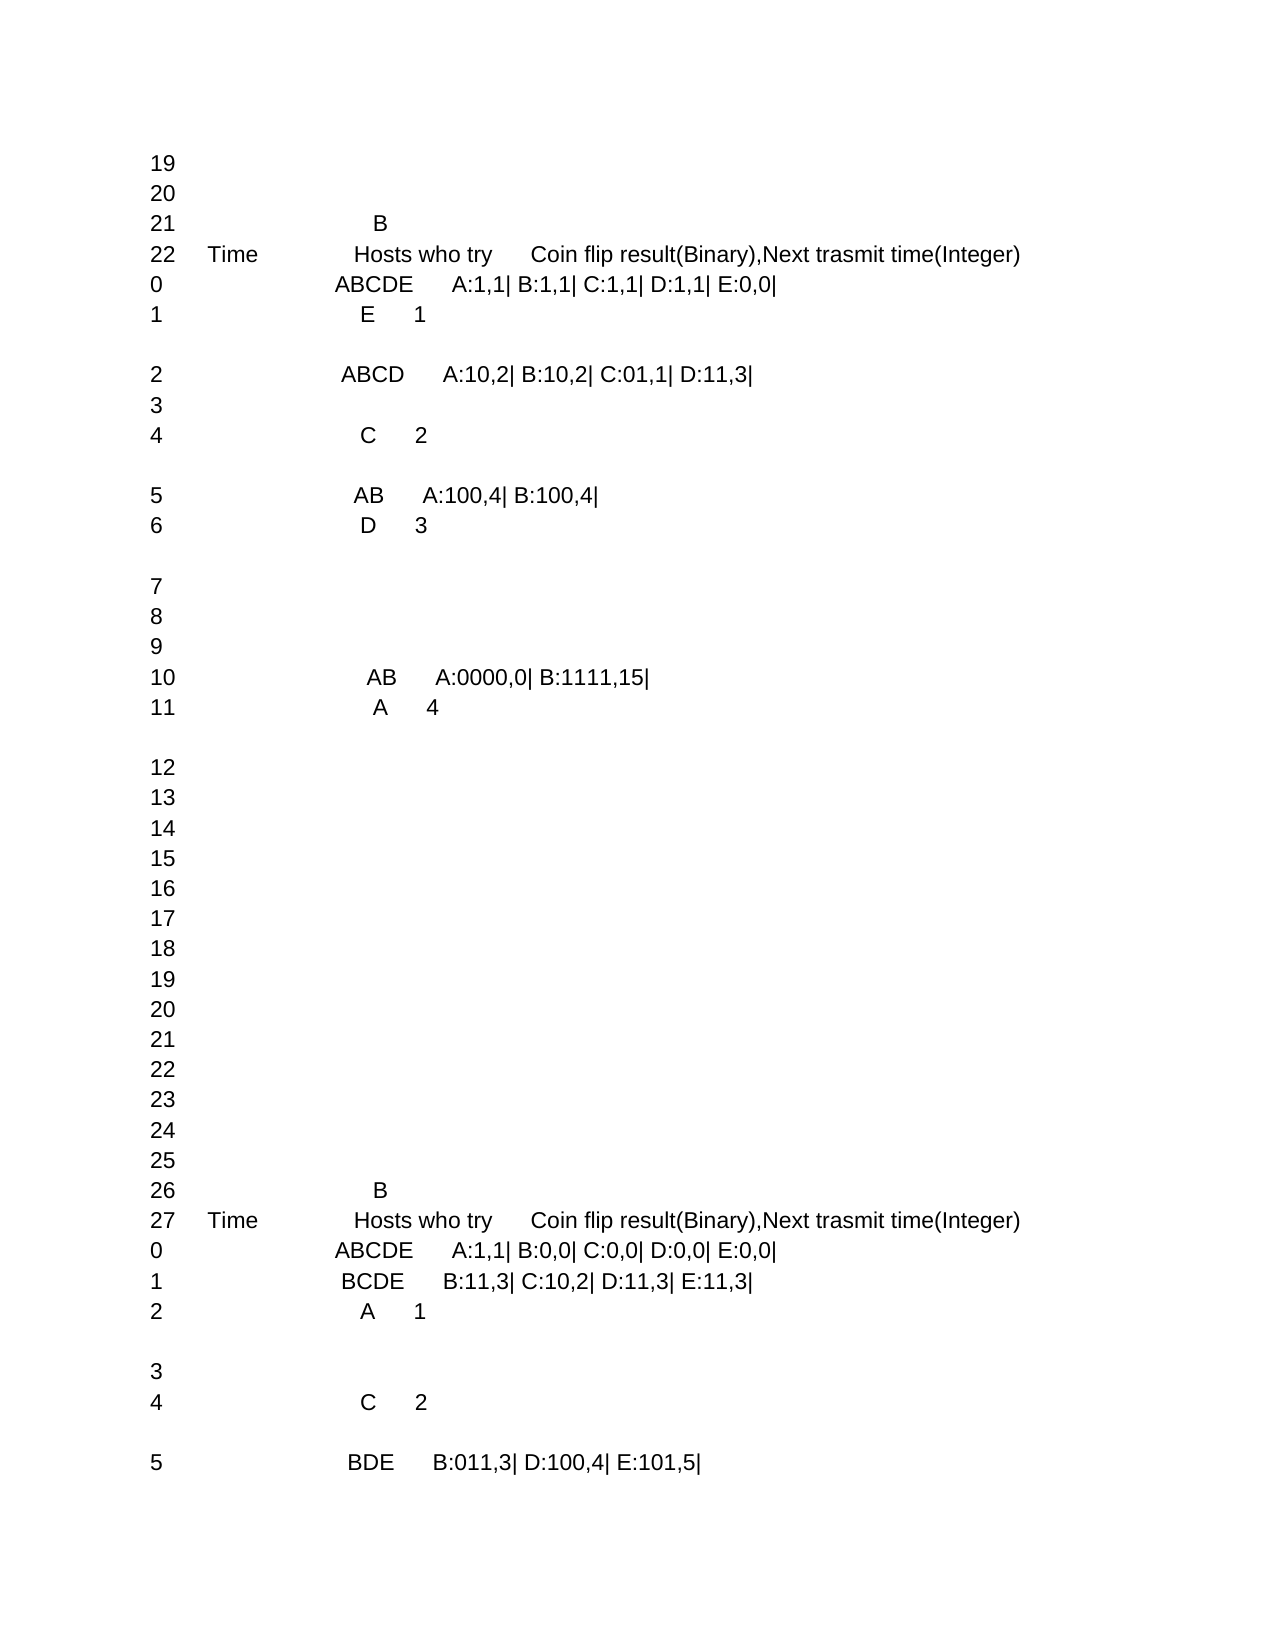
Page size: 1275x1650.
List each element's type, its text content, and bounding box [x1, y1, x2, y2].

text 4 C 2 [150, 1388, 1125, 1415]
text 1 E 1 [150, 301, 1125, 327]
text 18 [150, 935, 1125, 962]
text 23 [150, 1086, 1125, 1113]
text 20 [150, 996, 1125, 1022]
text 25 [150, 1147, 1125, 1173]
text 4 C 2 [150, 422, 1125, 448]
text 13 [150, 784, 1125, 811]
text 9 [150, 633, 1125, 660]
text 6 D 3 [150, 512, 1125, 539]
text 24 [150, 1117, 1125, 1143]
text 3 [150, 392, 1125, 418]
text 15 [150, 845, 1125, 871]
text 1 BCDE B:11,3| C:10,2| D:11,3| E:11,3| [150, 1268, 1125, 1294]
text 0 ABCDE A:1,1| B:0,0| C:0,0| D:0,0| E:0,0| [150, 1237, 1125, 1264]
text 22 [150, 1056, 1125, 1083]
text 26 B [150, 1177, 1125, 1203]
text 21 [150, 1026, 1125, 1052]
text 10 AB A:0000,0| B:1111,15| [150, 663, 1125, 690]
text 3 [150, 1358, 1125, 1385]
text 8 [150, 603, 1125, 629]
text 27 Time Hosts who try Coin flip result(Binary),Next trasmit time(Integer) [150, 1207, 1125, 1234]
text 21 B [150, 210, 1125, 237]
text 14 [150, 814, 1125, 841]
text 2 A 1 [150, 1298, 1125, 1324]
text 12 [150, 754, 1125, 781]
text 2 ABCD A:10,2| B:10,2| C:01,1| D:11,3| [150, 361, 1125, 388]
text 16 [150, 875, 1125, 901]
text 17 [150, 905, 1125, 932]
text 7 [150, 573, 1125, 599]
text 5 BDE B:011,3| D:100,4| E:101,5| [150, 1449, 1125, 1475]
text 0 ABCDE A:1,1| B:1,1| C:1,1| D:1,1| E:0,0| [150, 271, 1125, 297]
text 20 [150, 180, 1125, 207]
text 19 [150, 966, 1125, 992]
text 11 A 4 [150, 694, 1125, 720]
text 5 AB A:100,4| B:100,4| [150, 482, 1125, 509]
text 19 [150, 150, 1125, 176]
text 22 Time Hosts who try Coin flip result(Binary),Next trasmit time(Integer) [150, 241, 1125, 267]
